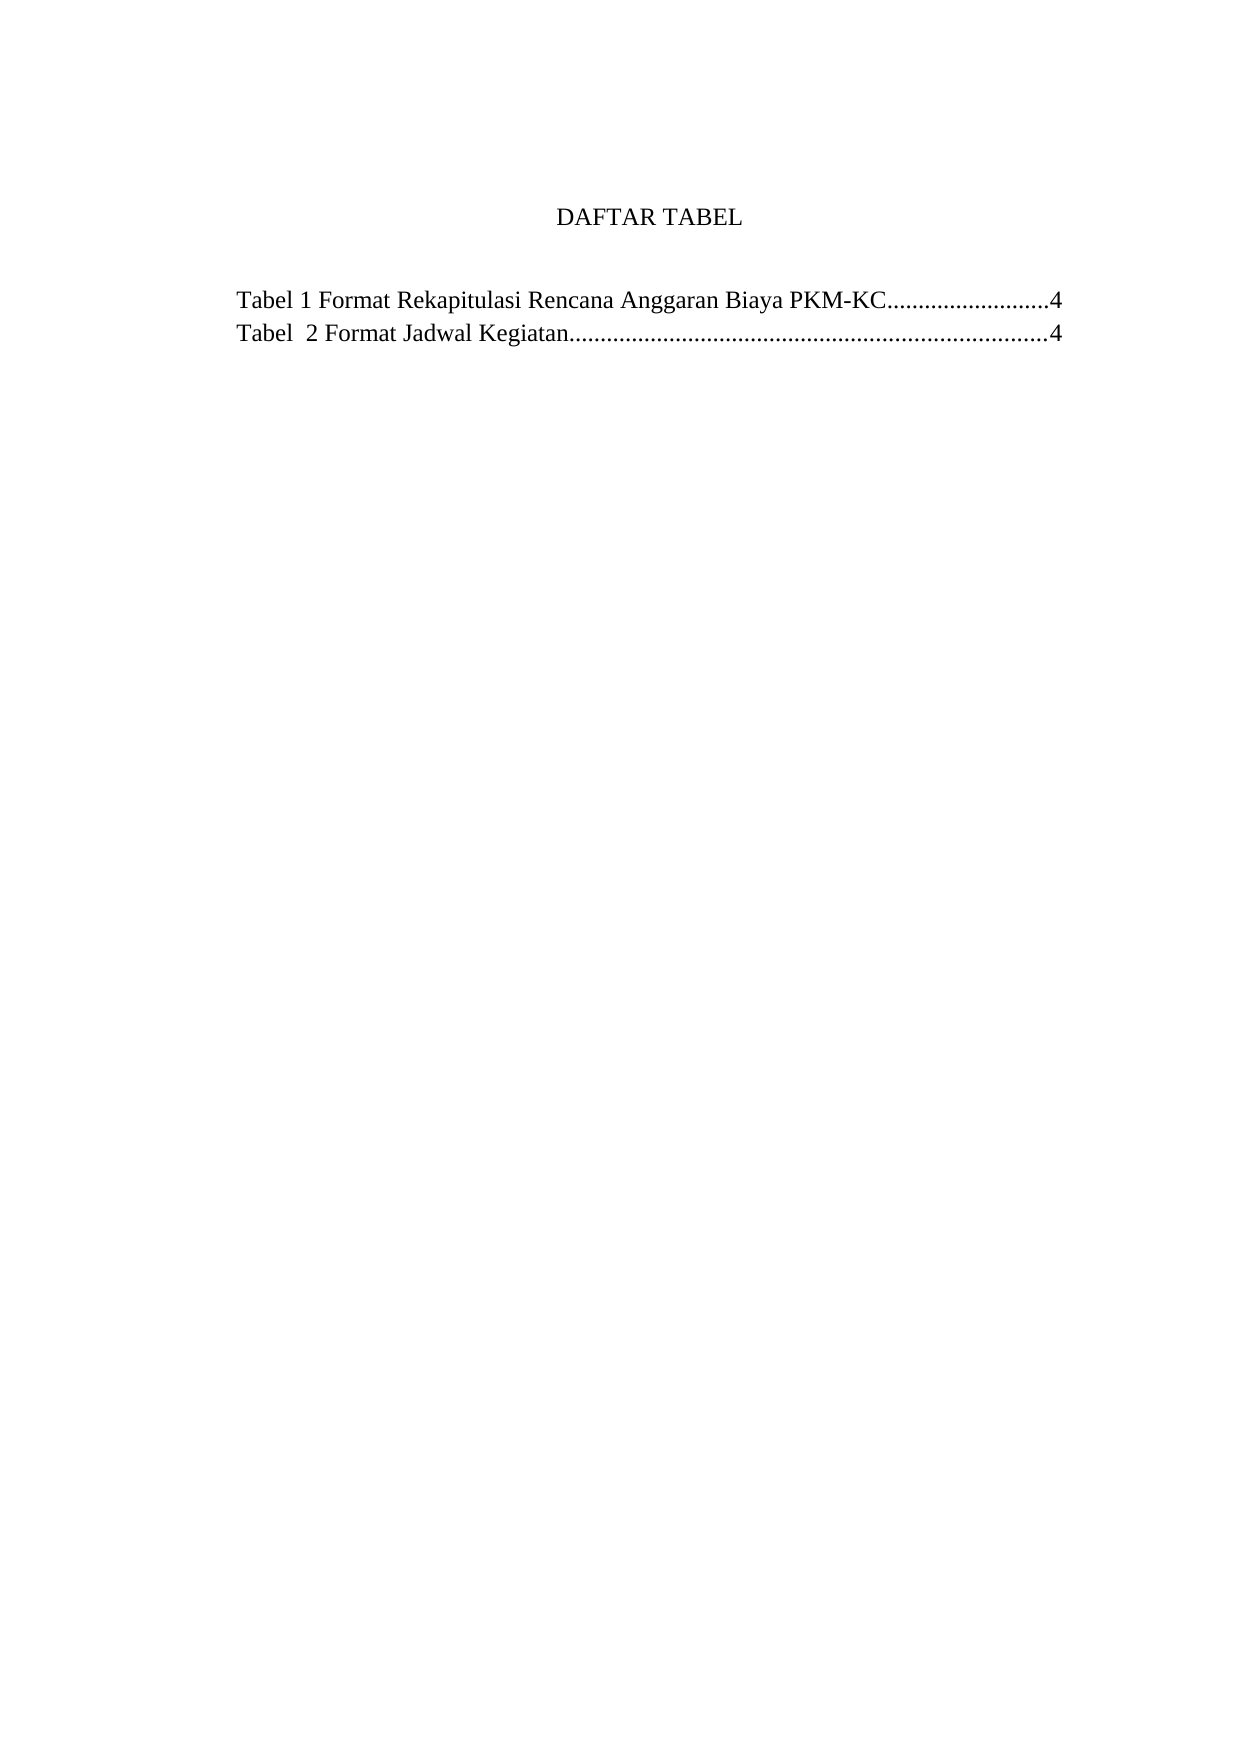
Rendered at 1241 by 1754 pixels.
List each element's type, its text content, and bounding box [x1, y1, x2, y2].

text Tabel 1 Format Rekapitulasi Rencana Anggaran Biaya PKM-KC 4 [236, 285, 1063, 314]
subtitle DAFTAR TABEL [236, 202, 1063, 231]
text Tabel 2 Format Jadwal Kegiatan 4 [236, 318, 1063, 347]
